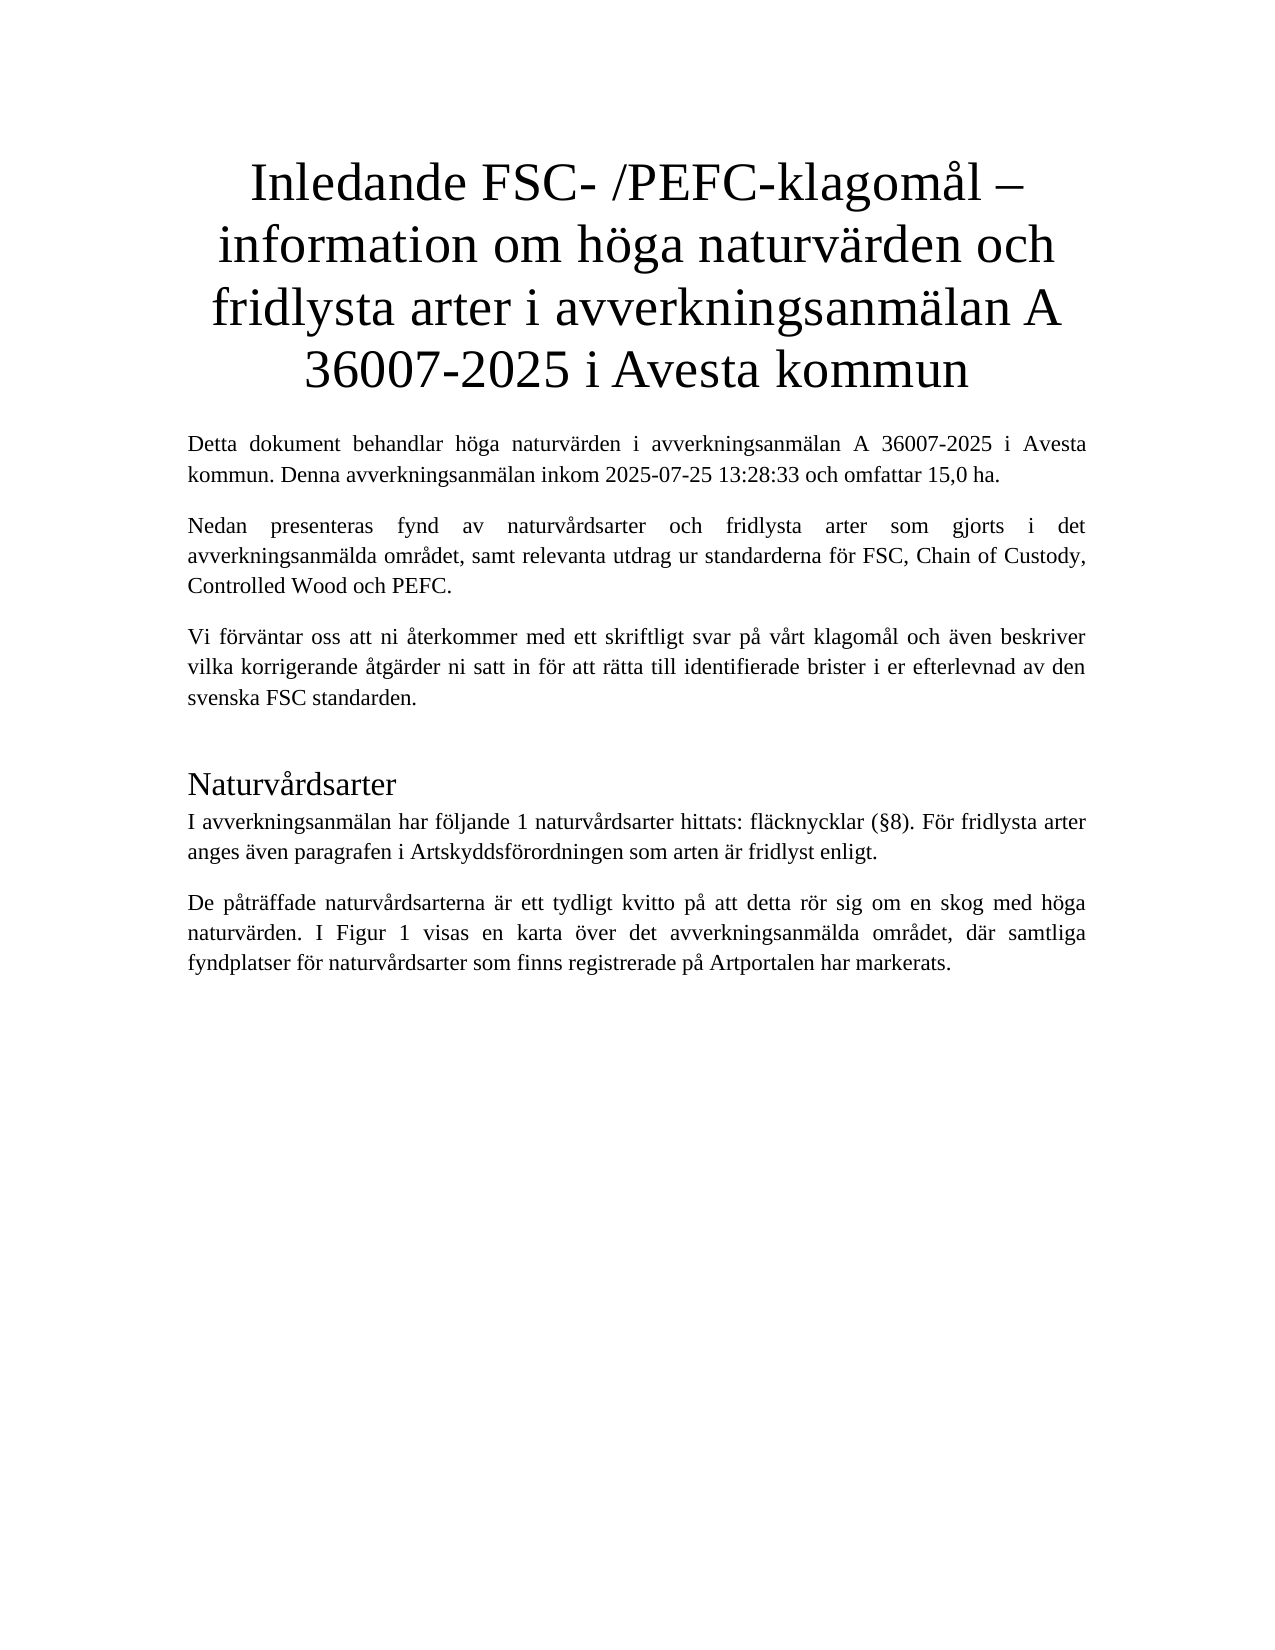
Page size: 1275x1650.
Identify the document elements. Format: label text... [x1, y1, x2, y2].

subtitle Naturvårdsarter [187, 764, 1087, 802]
text Nedan presenteras fynd av naturvårdsarter och fridlysta arter som gjorts i det avverkningsanmälda området, samt relevanta utdrag ur standarderna för FSC, Chain of Custody, Controlled Wood och PEFC. [187, 512, 1087, 598]
title Inledande FSC- /PEFC-klagomål – information om höga naturvärden och fridlysta arter i avverkningsanmälan A 36007-2025 i Avesta kommun [187, 150, 1087, 399]
text I avverkningsanmälan har följande 1 naturvårdsarter hittats: fläcknycklar (§8). För fridlysta arter anges även paragrafen i Artskyddsförordningen som arten är fridlyst enligt. [187, 808, 1087, 864]
text Vi förväntar oss att ni återkommer med ett skriftligt svar på vårt klagomål och även beskriver vilka korrigerande åtgärder ni satt in för att rätta till identifierade brister i er efterlevnad av den svenska FSC standarden. [187, 623, 1087, 710]
text Detta dokument behandlar höga naturvärden i avverkningsanmälan A 36007-2025 i Avesta kommun. Denna avverkningsanmälan inkom 2025-07-25 13:28:33 och omfattar 15,0 ha. [187, 430, 1087, 487]
text De påträffade naturvårdsarterna är ett tydligt kvitto på att detta rör sig om en skog med höga naturvärden. I Figur 1 visas en karta över det avverkningsanmälda området, där samtliga fyndplatser för naturvårdsarter som finns registrerade på Artportalen har markerats. [187, 889, 1087, 976]
